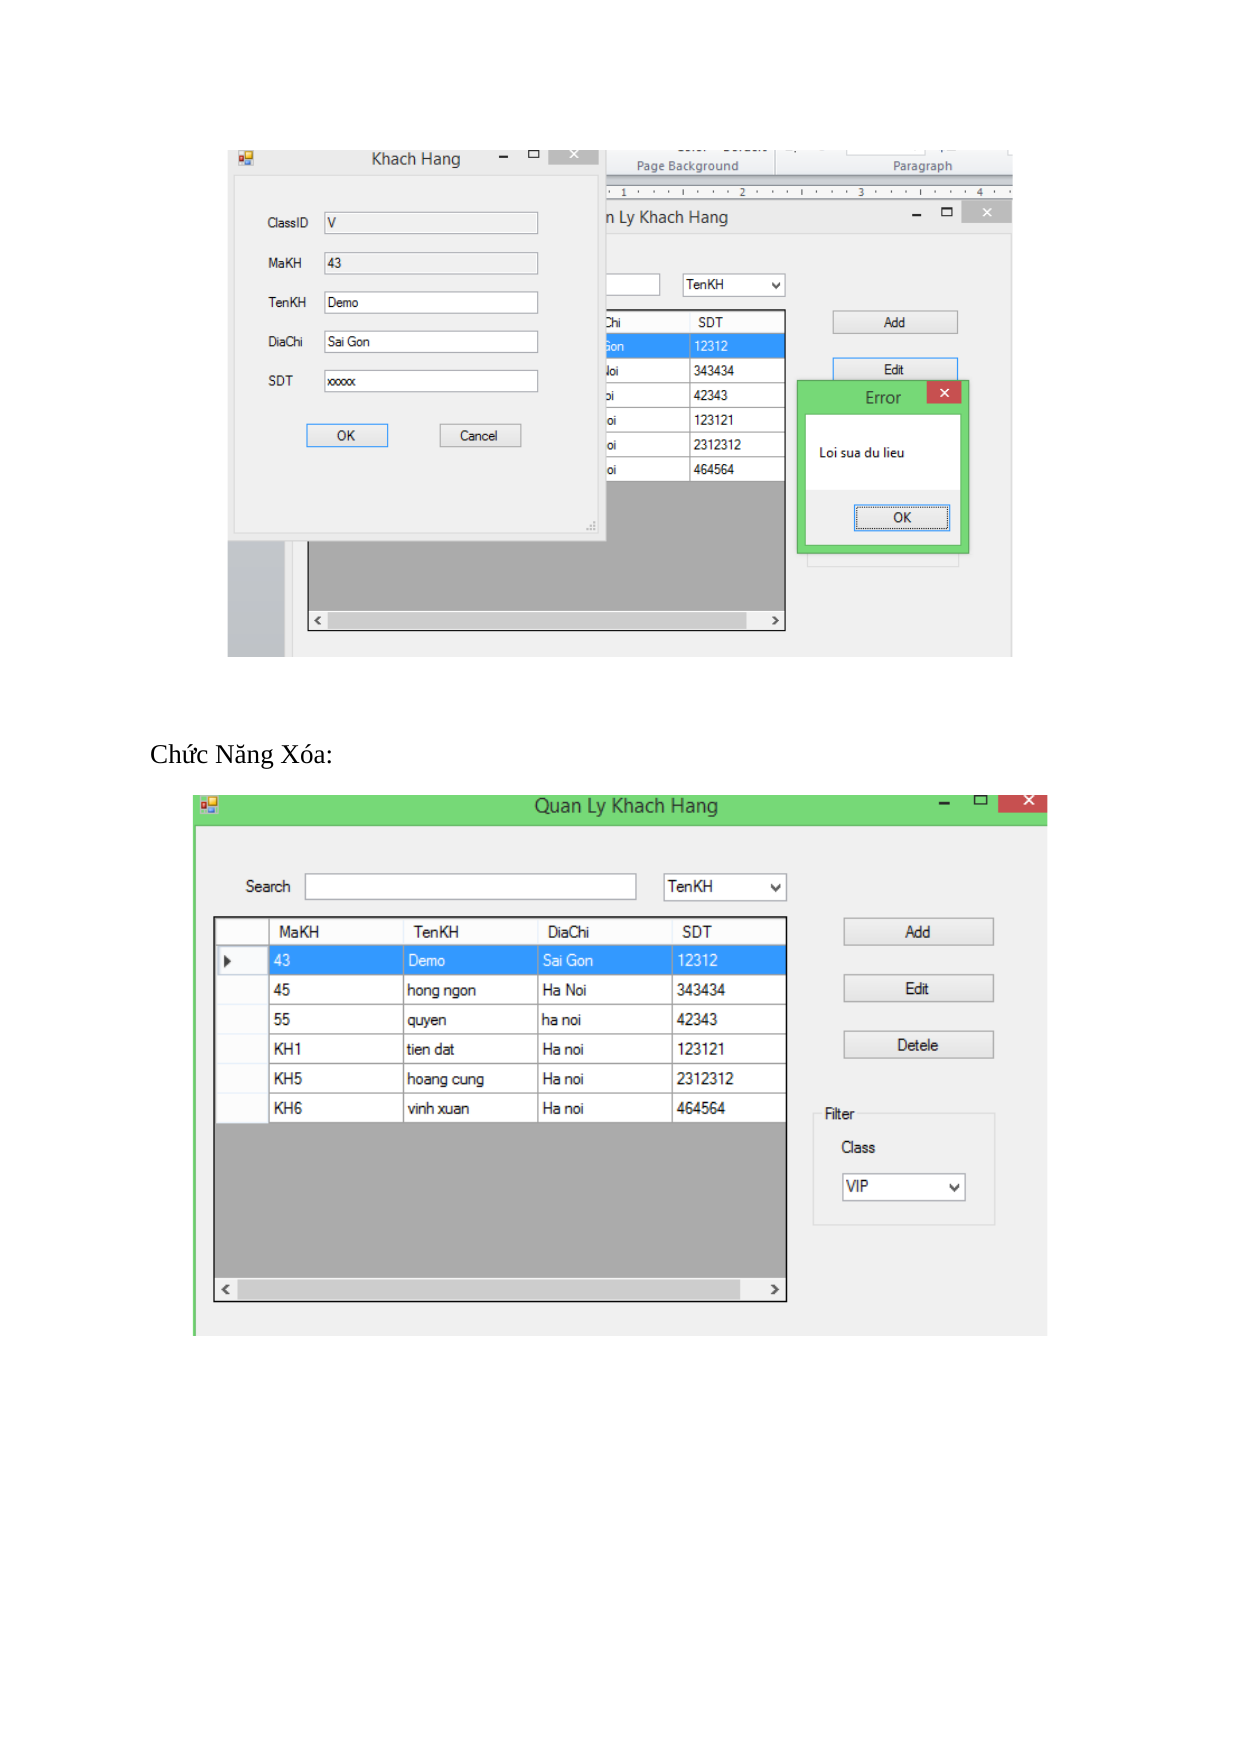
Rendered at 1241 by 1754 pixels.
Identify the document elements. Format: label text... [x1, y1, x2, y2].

text Chức Năng Xóa: [150, 738, 1090, 769]
picture [192, 795, 1048, 1336]
picture [227, 150, 1013, 657]
